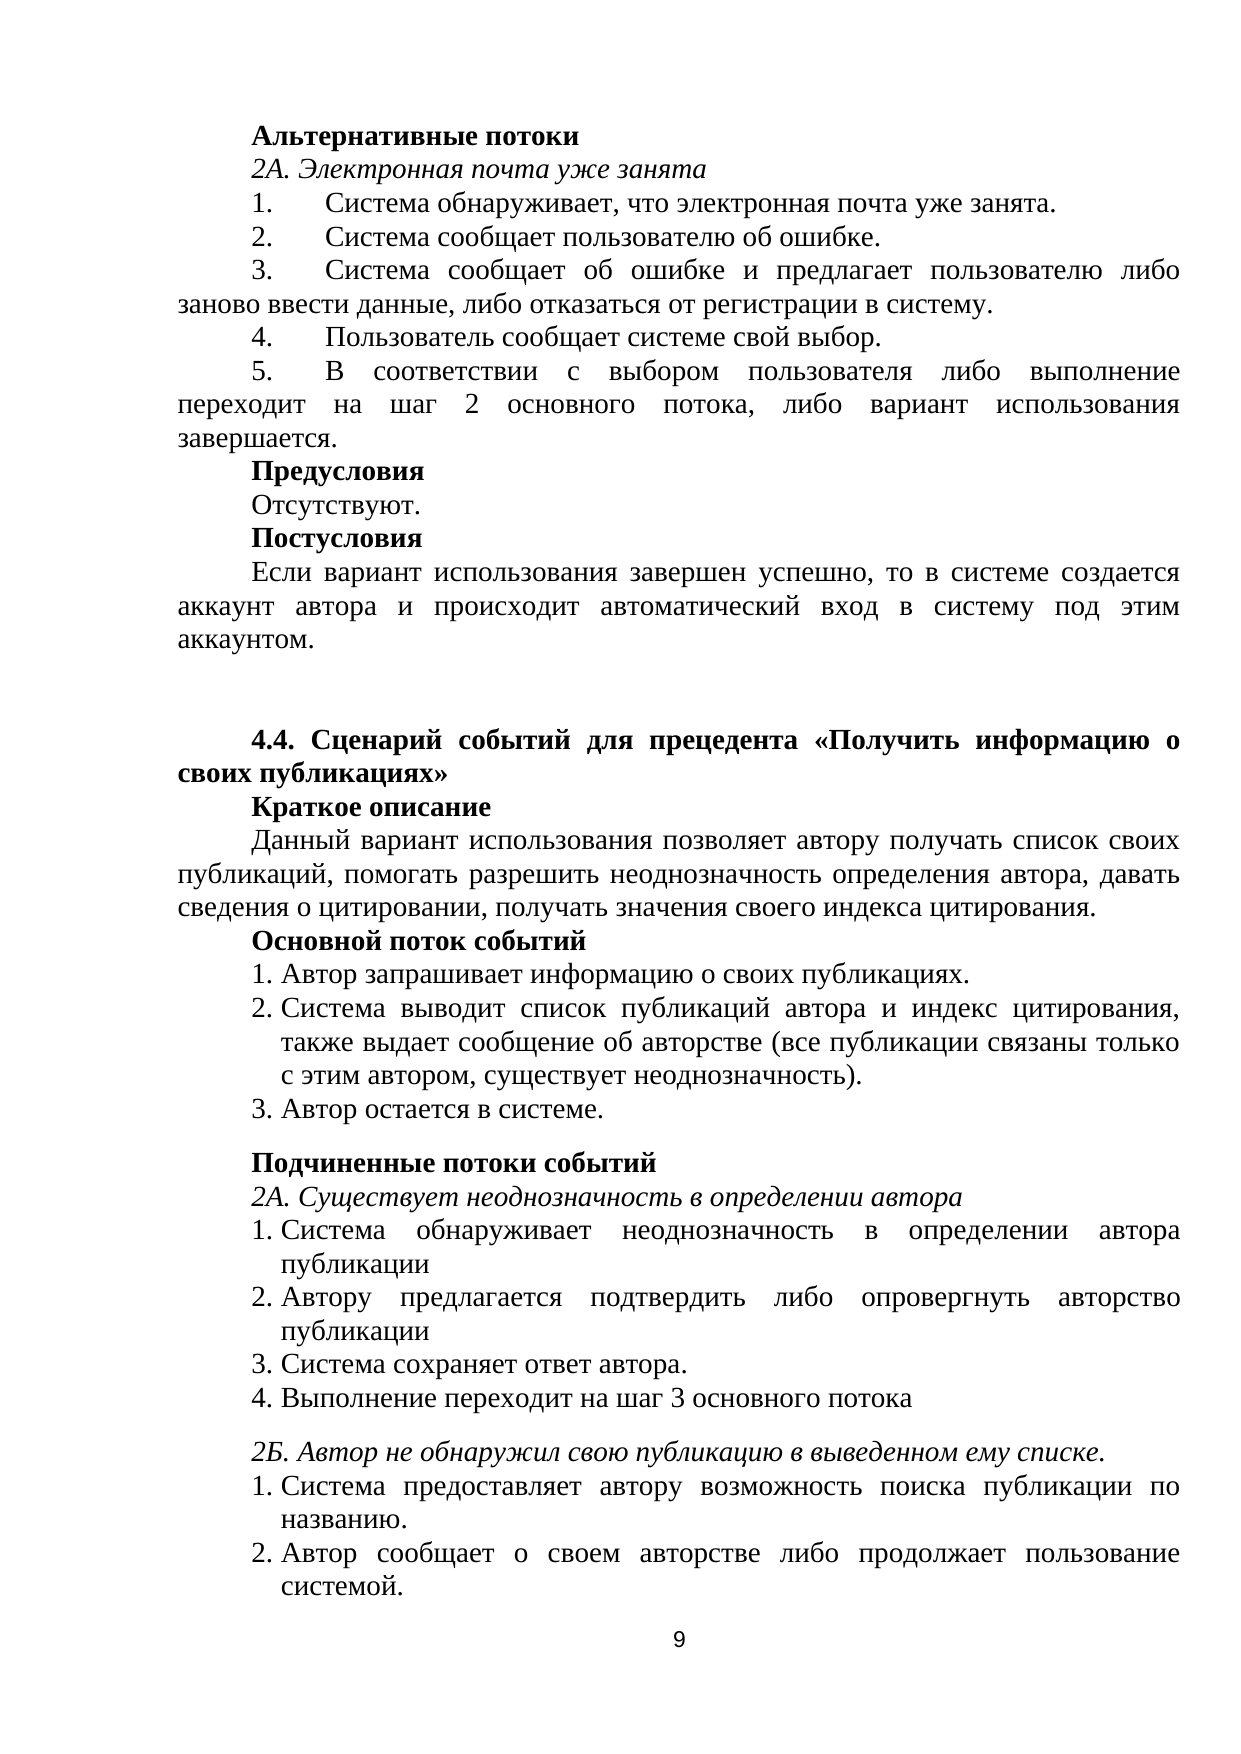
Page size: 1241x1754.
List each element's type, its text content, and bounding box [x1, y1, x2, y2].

list Пользователь сообщает системе свой выбор. [177, 319, 1181, 353]
list Автор остается в системе. [251, 1091, 1181, 1124]
list Система сообщает об ошибке и предлагает пользователю либо заново ввести данные, либо отказаться от регистрации в систему. [177, 252, 1181, 319]
text Основной поток событий [177, 923, 1181, 957]
list Автору предлагается подтвердить либо опровергнуть авторство публикации [251, 1279, 1181, 1346]
text Данный вариант использования позволяет автору получать список своих публикаций, помогать разрешить неоднозначность определения автора, давать сведения о цитировании, получать значения своего индекса цитирования. [177, 822, 1181, 923]
list Отсутствуют. [177, 487, 1181, 521]
list Система выводит список публикаций автора и индекс цитирования, также выдает сообщение об авторстве (все публикации связаны только с этим автором, существует неоднозначность). [251, 990, 1181, 1091]
list Постусловия [177, 521, 1181, 554]
list Предусловия [177, 453, 1181, 487]
list В соответствии с выбором пользователя либо выполнение переходит на шаг 2 основного потока, либо вариант использования завершается. [177, 353, 1181, 453]
list Автор сообщает о своем авторстве либо продолжает пользование системой. [251, 1535, 1181, 1602]
list Если вариант использования завершен успешно, то в системе создается аккаунт автора и происходит автоматический вход в систему под этим аккаунтом. [177, 554, 1181, 655]
text Краткое описание [177, 789, 1181, 822]
list Система предоставляет автору возможность поиска публикации по названию. [251, 1468, 1181, 1535]
list Система сохраняет ответ автора. [251, 1346, 1181, 1380]
text Подчиненные потоки событий [177, 1145, 1181, 1179]
text 2А. Существует неоднозначность в определении автора [251, 1179, 1181, 1212]
text 2Б. Автор не обнаружил свою публикацию в выведенном ему списке. [251, 1434, 1181, 1468]
list Автор запрашивает информацию о своих публикациях. [251, 957, 1181, 990]
text 2А. Электронная почта уже занята [177, 152, 1181, 185]
list Система обнаруживает неоднозначность в определении автора публикации [251, 1212, 1181, 1279]
text Альтернативные потоки [177, 118, 1181, 152]
list Система обнаруживает, что электронная почта уже занята. [177, 185, 1181, 219]
text 4.4. Сценарий событий для прецедента «Получить информацию о своих публикациях» [177, 722, 1181, 789]
list Выполнение переходит на шаг 3 основного потока [251, 1380, 1181, 1413]
list Система сообщает пользователю об ошибке. [177, 219, 1181, 252]
